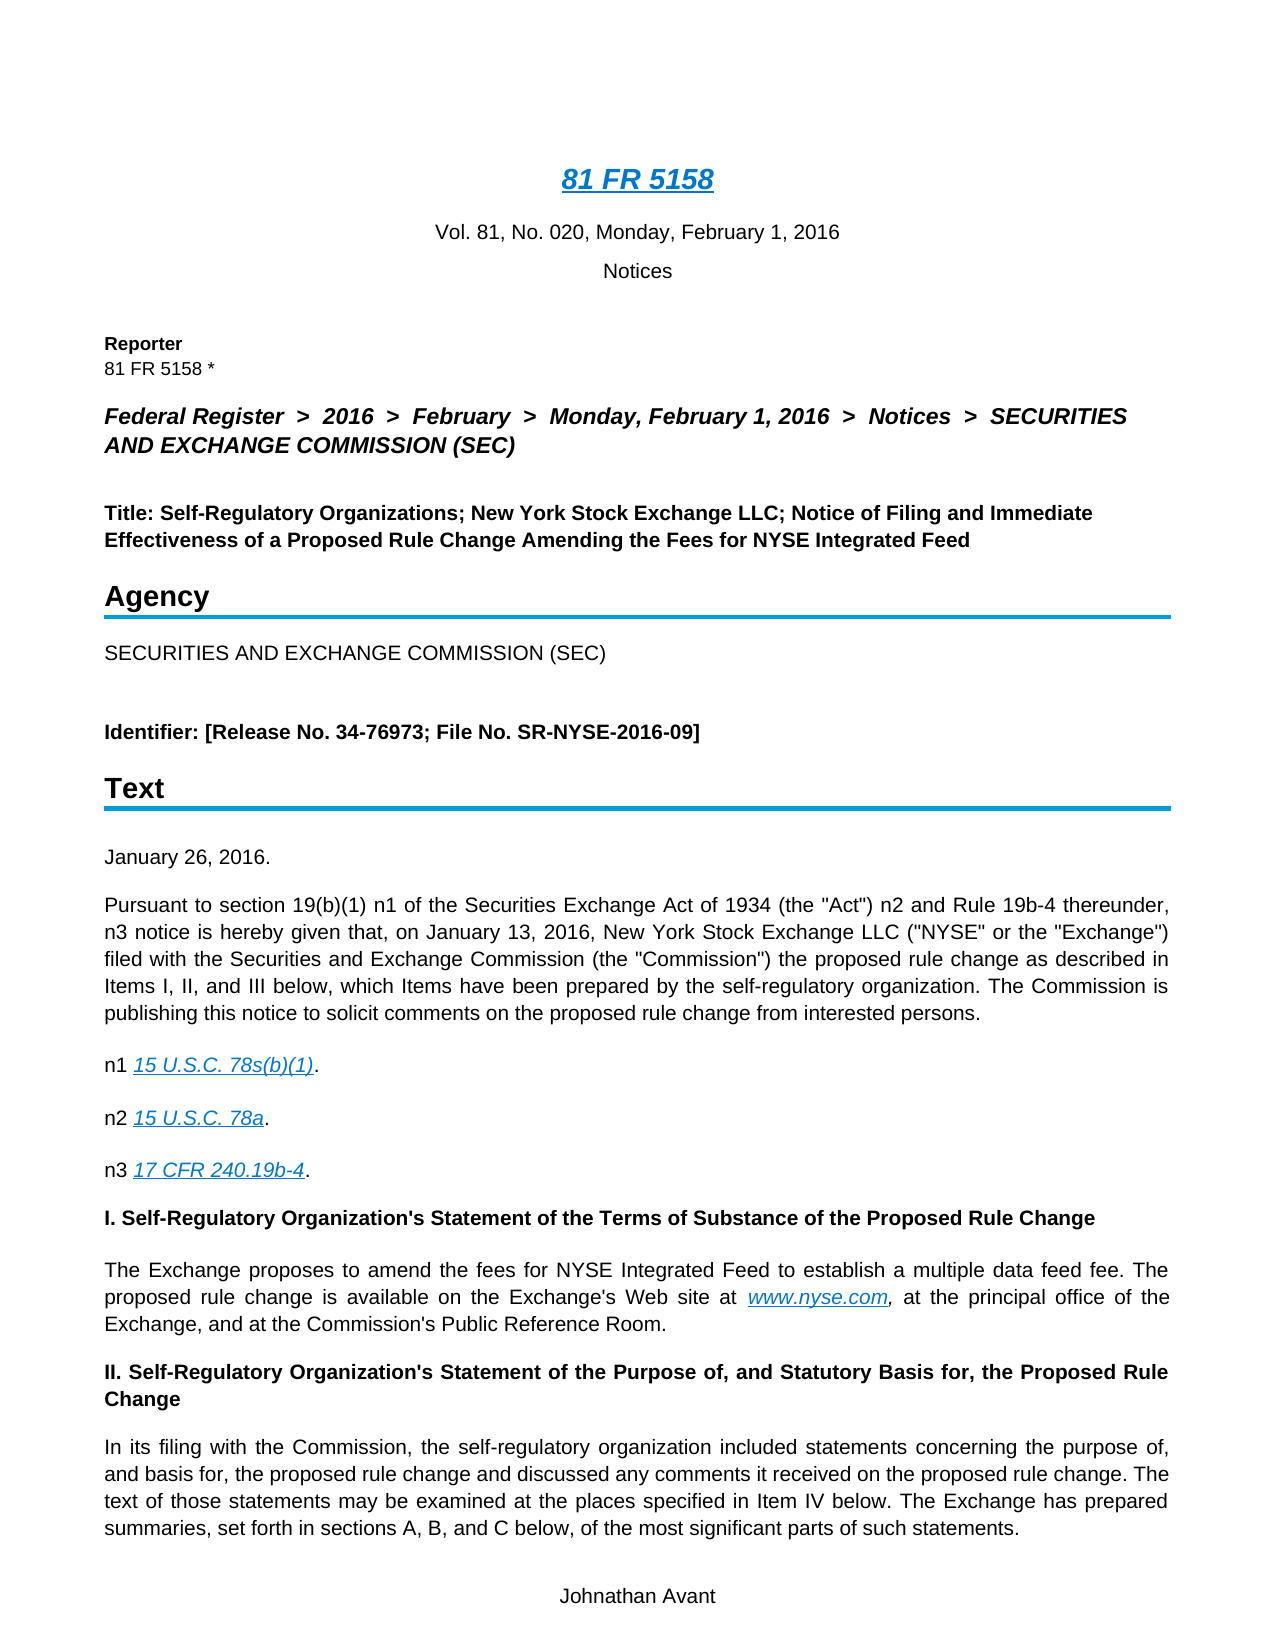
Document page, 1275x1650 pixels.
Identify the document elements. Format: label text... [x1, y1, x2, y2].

text n3 17 CFR 240.19b-4. [104, 1154, 1171, 1181]
text II. Self-Regulatory Organization's Statement of the Purpose of, and Statutory Basis for, the Proposed Rule Change [104, 1356, 1171, 1411]
text Text [104, 769, 1171, 804]
text Reporter [104, 329, 1171, 354]
subtitle 81 FR 5158 [104, 160, 1171, 196]
text Identifier: [Release No. 34-76973; File No. SR-NYSE-2016-09] [104, 690, 1171, 744]
text Title: Self-Regulatory Organizations; New York Stock Exchange LLC; Notice of Filing and Immediate Effectiveness of a Proposed Rule Change Amending the Fees for NYSE Integrated Feed [104, 471, 1171, 552]
text SECURITIES AND EXCHANGE COMMISSION (SEC) [104, 638, 1171, 665]
text 81 FR 5158 * [104, 354, 1171, 379]
text Vol. 81, No. 020, Monday, February 1, 2016 [104, 217, 1171, 244]
text Agency [104, 577, 1171, 612]
text I. Self-Regulatory Organization's Statement of the Terms of Substance of the Proposed Rule Change [104, 1202, 1171, 1229]
text The Exchange proposes to amend the fees for NYSE Integrated Feed to establish a multiple data feed fee. The proposed rule change is available on the Exchange's Web site at www.nyse.com, at the principal office of the Exchange, and at the Commission's Public Reference Room. [104, 1254, 1171, 1336]
text Federal Register > 2016 > February > Monday, February 1, 2016 > Notices > SECURITIES AND EXCHANGE COMMISSION (SEC) [104, 400, 1171, 458]
text Pursuant to section 19(b)(1) n1 of the Securities Exchange Act of 1934 (the "Act") n2 and Rule 19b-4 thereunder, n3 notice is hereby given that, on January 13, 2016, New York Stock Exchange LLC ("NYSE" or the "Exchange") filed with the Securities and Exchange Commission (the "Commission") the proposed rule change as described in Items I, II, and III below, which Items have been prepared by the self-regulatory organization. The Commission is publishing this notice to solicit comments on the proposed rule change from interested persons. [104, 890, 1171, 1025]
text January 26, 2016. [104, 842, 1171, 869]
text n2 15 U.S.C. 78a. [104, 1102, 1171, 1129]
text Notices [104, 256, 1171, 283]
text In its filing with the Commission, the self-regulatory organization included statements concerning the purpose of, and basis for, the proposed rule change and discussed any comments it received on the proposed rule change. The text of those statements may be examined at the places specified in Item IV below. The Exchange has prepared summaries, set forth in sections A, B, and C below, of the most significant parts of such statements. [104, 1431, 1171, 1540]
text n1 15 U.S.C. 78s(b)(1). [104, 1050, 1171, 1077]
